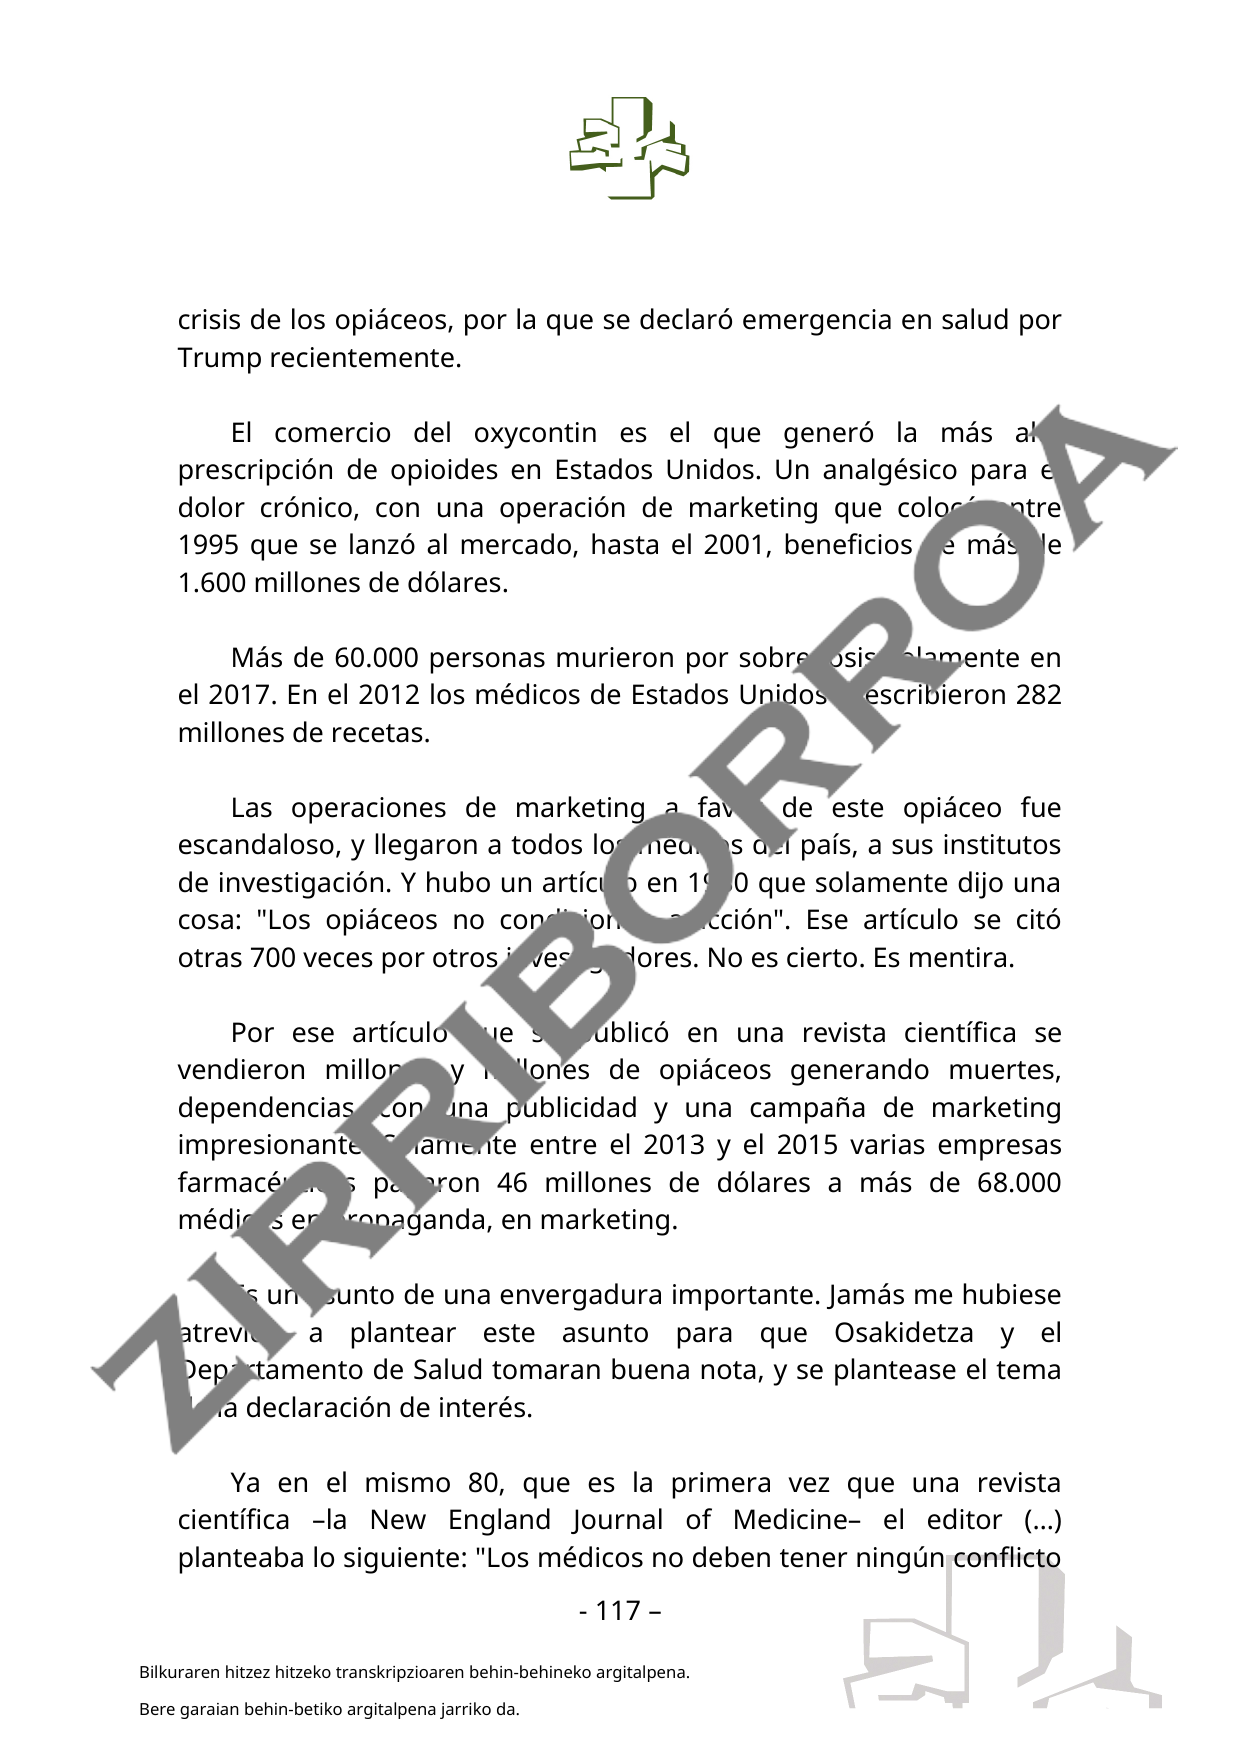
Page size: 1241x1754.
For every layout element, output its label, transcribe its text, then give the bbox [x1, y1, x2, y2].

text Las operaciones de marketing a favor de este opiáceo fue escandaloso, y llegaron a todos los médicos del país, a sus institutos de investigación. Y hubo un artículo en 1980 que solamente dijo una cosa: "Los opiáceos no condicionan adicción". Ese artículo se citó otras 700 veces por otros investigadores. No es cierto. Es mentira. [177, 787, 1063, 975]
text Más de 60.000 personas murieron por sobredosis solamente en el 2017. En el 2012 los médicos de Estados Unidos prescribieron 282 millones de recetas. [868, 637, 1063, 750]
text Por ese artículo que se publicó en una revista científica se vendieron millones y millones de opiáceos generando muertes, dependencias, con una publicidad y una campaña de marketing impresionante. Solamente entre el 2013 y el 2015 varias empresas farmacéuticas pagaron 46 millones de dólares a más de 68.000 médicos en propaganda, en marketing. [177, 1012, 1063, 1237]
text Más de 60.000 personas murieron por sobredosis solamente en el 2017. En el 2012 los médicos de Estados Unidos prescribieron 282 millones de recetas. [177, 637, 870, 750]
text El comercio del oxycontin es el que generó la más alta prescripción de opioides en Estados Unidos. Un analgésico para el dolor crónico, con una operación de marketing que colocó entre 1995 que se lanzó al mercado, hasta el 2001, beneficios de más de 1.600 millones de dólares. [177, 412, 1063, 600]
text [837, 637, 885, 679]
text Es un asunto de una envergadura importante. Jamás me hubiese atrevido a plantear este asunto para que Osakidetza y el Departamento de Salud tomaran buena nota, y se plantease el tema de la declaración de interés. [177, 1275, 1063, 1425]
picture [540, 74, 718, 223]
picture [797, 1491, 1169, 1710]
